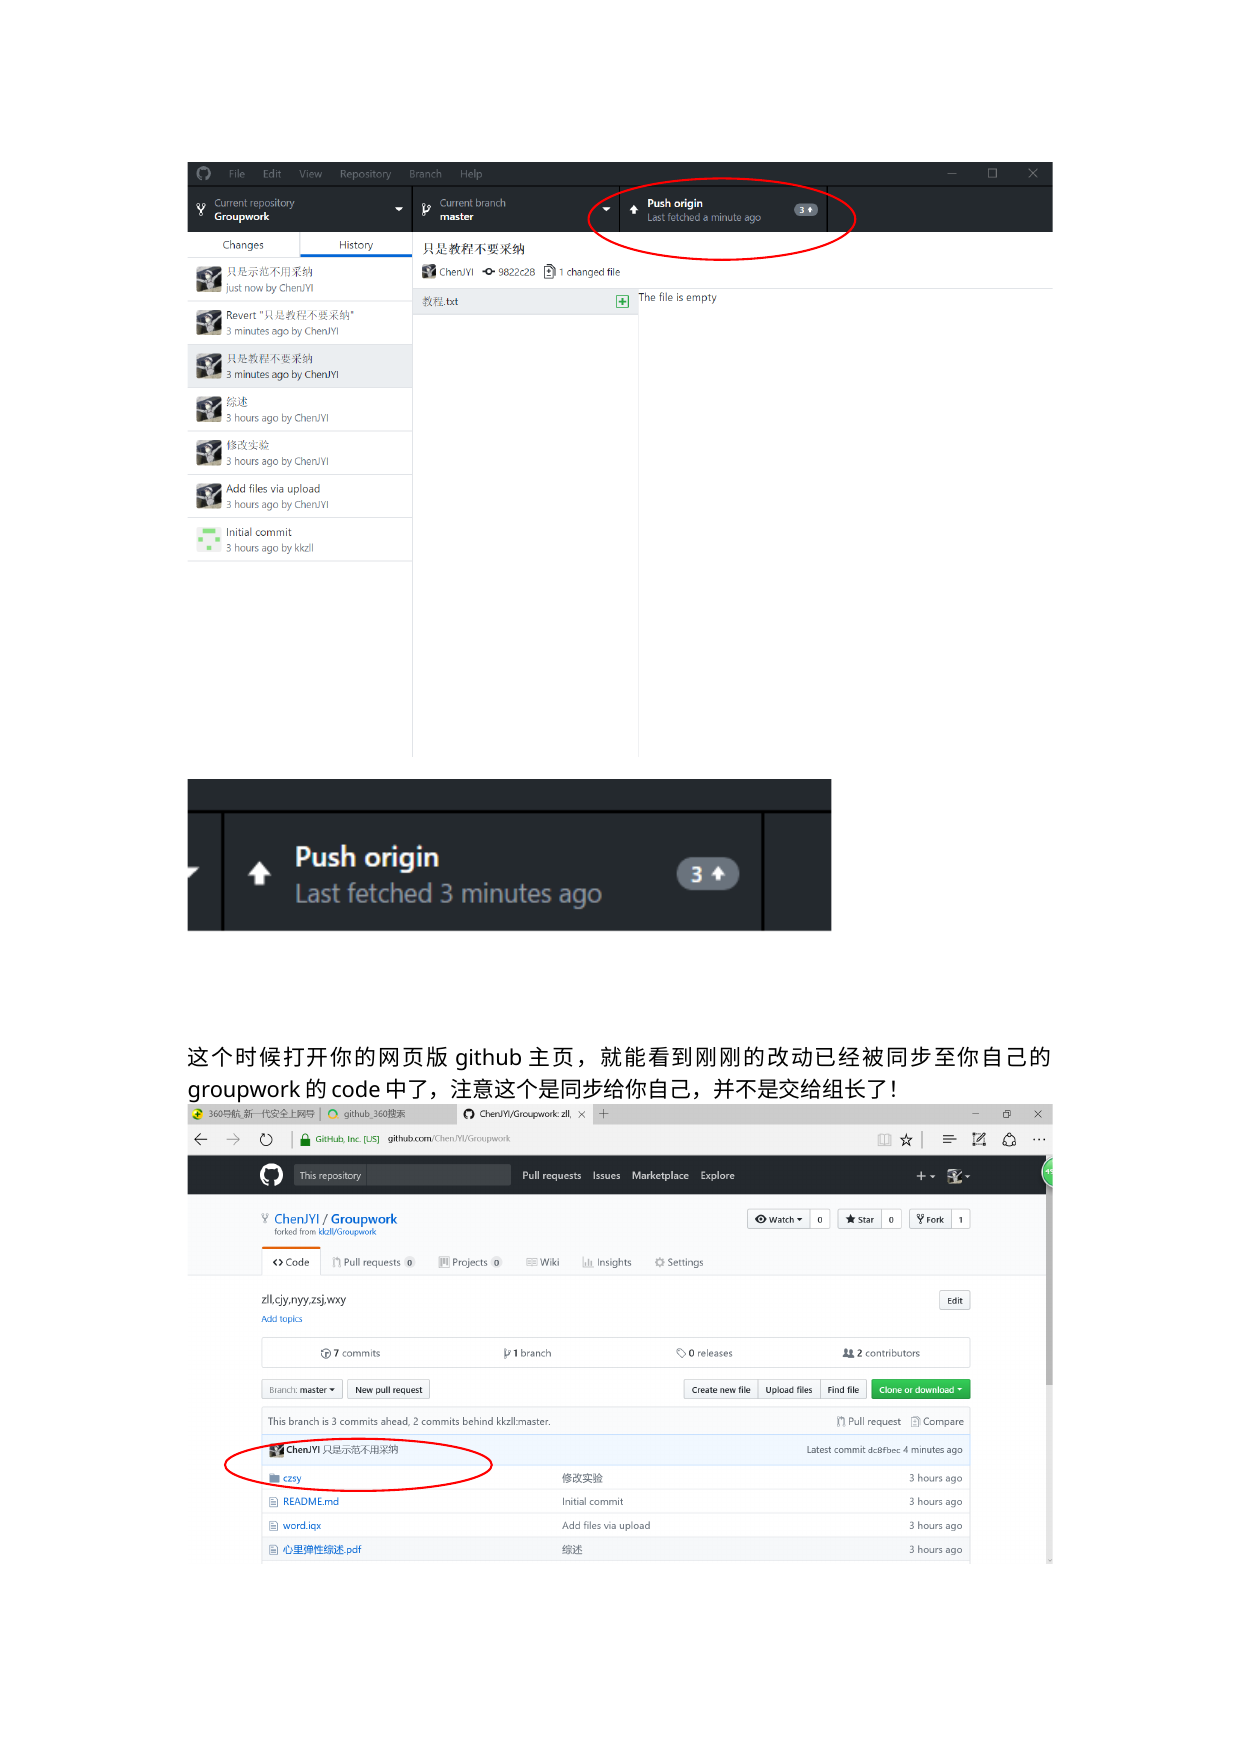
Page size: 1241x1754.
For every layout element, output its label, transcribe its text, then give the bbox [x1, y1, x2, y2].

text 这个时候打开你的网页版github主页，就能看到刚刚的改动已经被同步至你自己的groupwork的code中了，注意这个是同步给你自己，并不是交给组长了！ [187, 1039, 1053, 1104]
picture [187, 162, 1053, 757]
picture [187, 1104, 1053, 1564]
picture [187, 779, 832, 1019]
